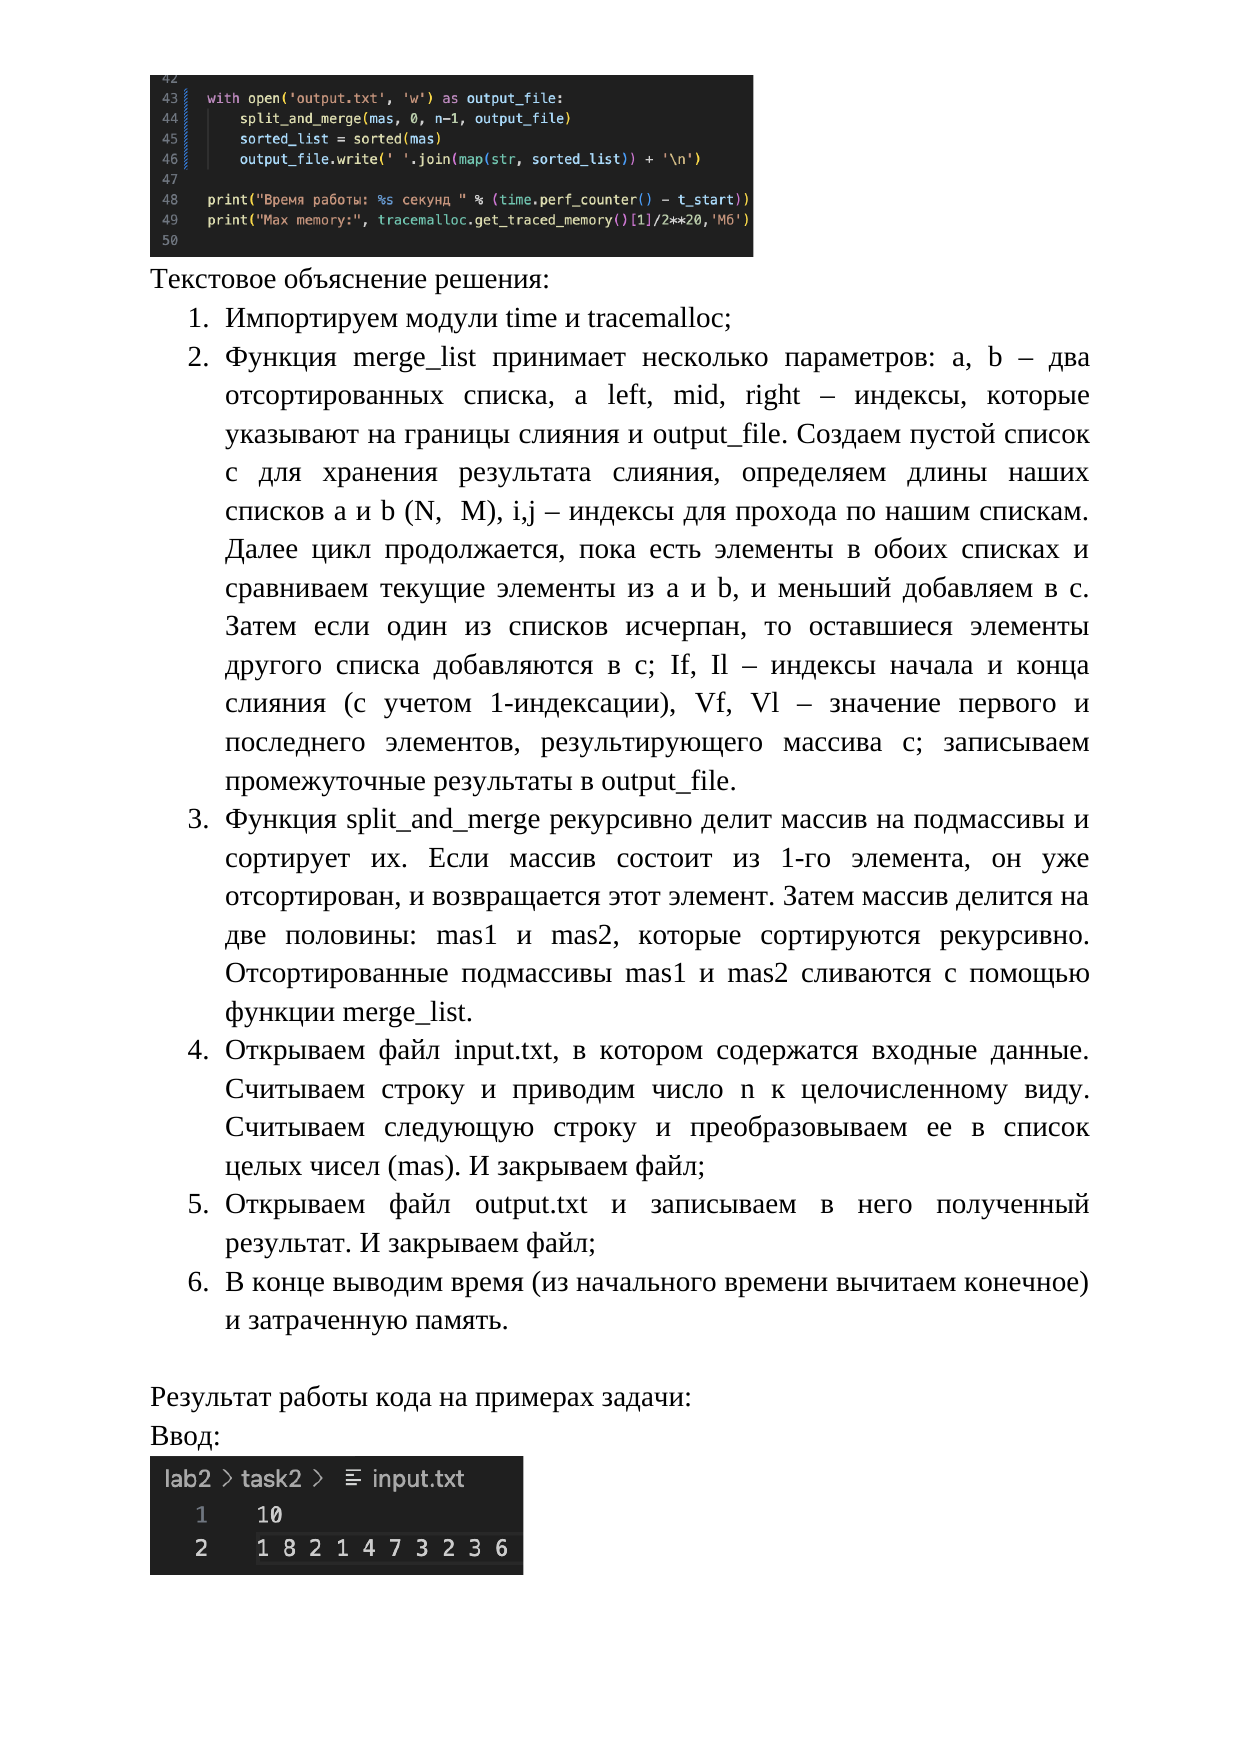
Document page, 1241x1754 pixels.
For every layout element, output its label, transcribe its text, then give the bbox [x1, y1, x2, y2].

list В конце выводим время (из начального времени вычитаем конечное) и затраченную память. [187, 1264, 1090, 1336]
list Открываем файл input.txt, в котором содержатся входные данные. Считываем строку и приводим число n к целочисленному виду. Считываем следующую строку и преобразовываем ее в список целых чисел (mas). И закрываем файл; [187, 1032, 1090, 1182]
text Текстовое объяснение решения: [150, 262, 1090, 295]
list Функция merge_list принимает несколько параметров: a, b – два отсортированных списка, а left, mid, right – индексы, которые указывают на границы слияния и output_file. Создаем пустой список с для хранения результата слияния, определяем длины наших списков a и b (N, M), i,j – индексы для прохода по нашим спискам. Далее цикл продолжается, пока есть элементы в обоих списках и сравниваем текущие элементы из a и b, и меньший добавляем в с. Затем если один из списков исчерпан, то оставшиеся элементы другого списка добавляются в с; If, Il – индексы начала и конца слияния (с учетом 1-индексации), Vf, Vl – значение первого и последнего элементов, результирующего массива с; записываем промежуточные результаты в output_file. [187, 339, 1090, 796]
list Импортируем модули time и tracemalloc; [187, 300, 1090, 334]
list Открываем файл output.txt и записываем в него полученный результат. И закрываем файл; [187, 1187, 1090, 1259]
picture [150, 75, 754, 257]
picture [150, 1456, 524, 1575]
text Ввод: [150, 1418, 1090, 1451]
list Функция split_and_merge рекурсивно делит массив на подмассивы и сортирует их. Если массив состоит из 1-го элемента, он уже отсортирован, и возвращается этот элемент. Затем массив делится на две половины: mas1 и mas2, которые сортируются рекурсивно. Отсортированные подмассивы mas1 и mas2 сливаются с помощью функции merge_list. [187, 801, 1090, 1027]
text Результат работы кода на примерах задачи: [150, 1379, 1090, 1413]
